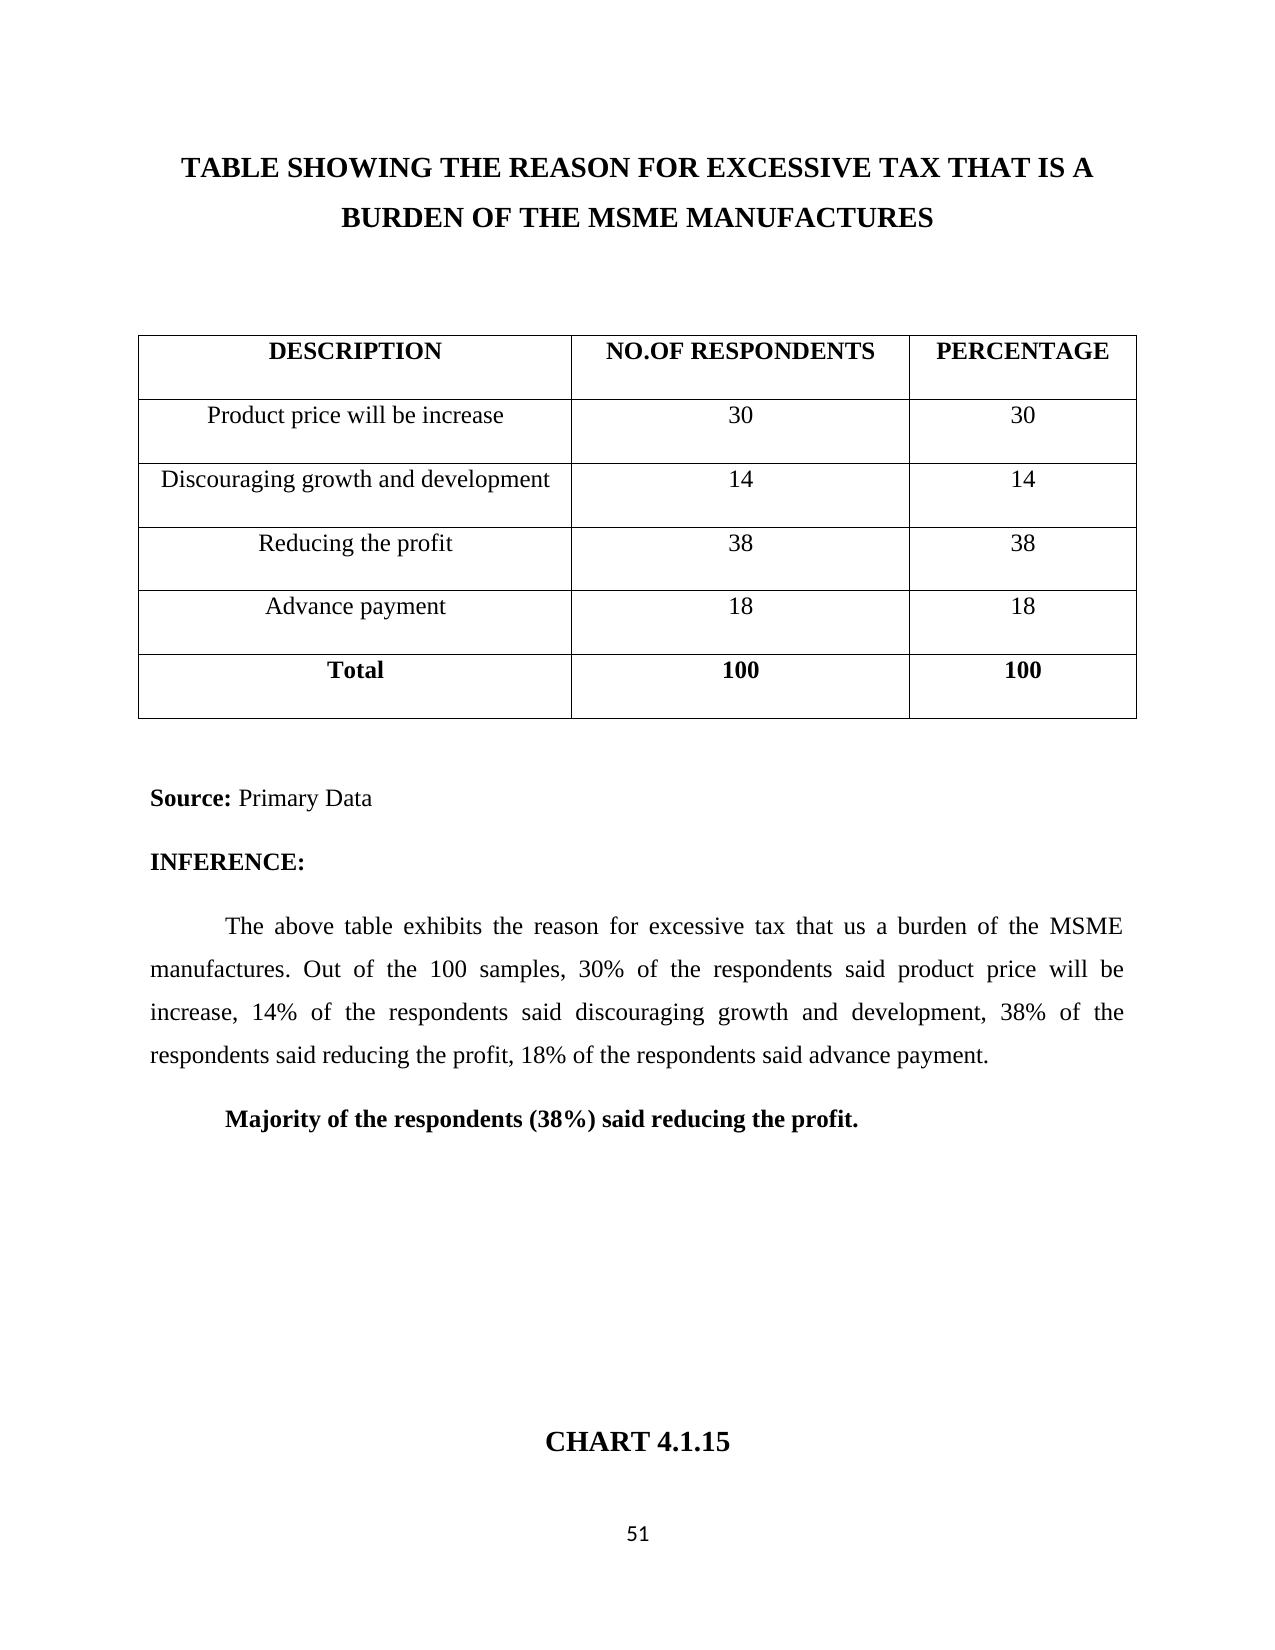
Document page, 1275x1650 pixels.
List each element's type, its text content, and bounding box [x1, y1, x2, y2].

table_cell 100 [572, 655, 909, 718]
text Source: Primary Data [150, 783, 1125, 812]
table_cell 30 [572, 400, 909, 463]
table_cell 30 [910, 400, 1136, 463]
table_cell Reducing the profit [139, 528, 571, 590]
table_cell 38 [910, 528, 1136, 590]
table_cell 14 [572, 464, 909, 527]
table_header NO.OF RESPONDENTS [572, 336, 909, 399]
table_cell 100 [910, 655, 1136, 718]
text TABLE SHOWING THE REASON FOR EXCESSIVE TAX THAT IS A BURDEN OF THE MSME MANUFACTURES [150, 150, 1125, 234]
table_header PERCENTAGE [910, 336, 1136, 399]
table_cell Discouraging growth and development [139, 464, 571, 527]
table_cell 14 [910, 464, 1136, 527]
table_header DESCRIPTION [139, 336, 571, 399]
table_cell Advance payment [139, 591, 571, 654]
text Majority of the respondents (38%) said reducing the profit. [150, 1104, 1125, 1133]
text CHART 4.1.15 [150, 1424, 1125, 1457]
text INFERENCE: [150, 847, 1125, 876]
table_cell 18 [572, 591, 909, 654]
table_cell Total [139, 655, 571, 718]
table_cell 18 [910, 591, 1136, 654]
table_cell Product price will be increase [139, 400, 571, 463]
table_cell 38 [572, 528, 909, 590]
text The above table exhibits the reason for excessive tax that us a burden of the MSME manufactures. Out of the 100 samples, 30% of the respondents said product price will be increase, 14% of the respondents said discouraging growth and development, 38% of the respondents said reducing the profit, 18% of the respondents said advance payment. [150, 911, 1125, 1069]
